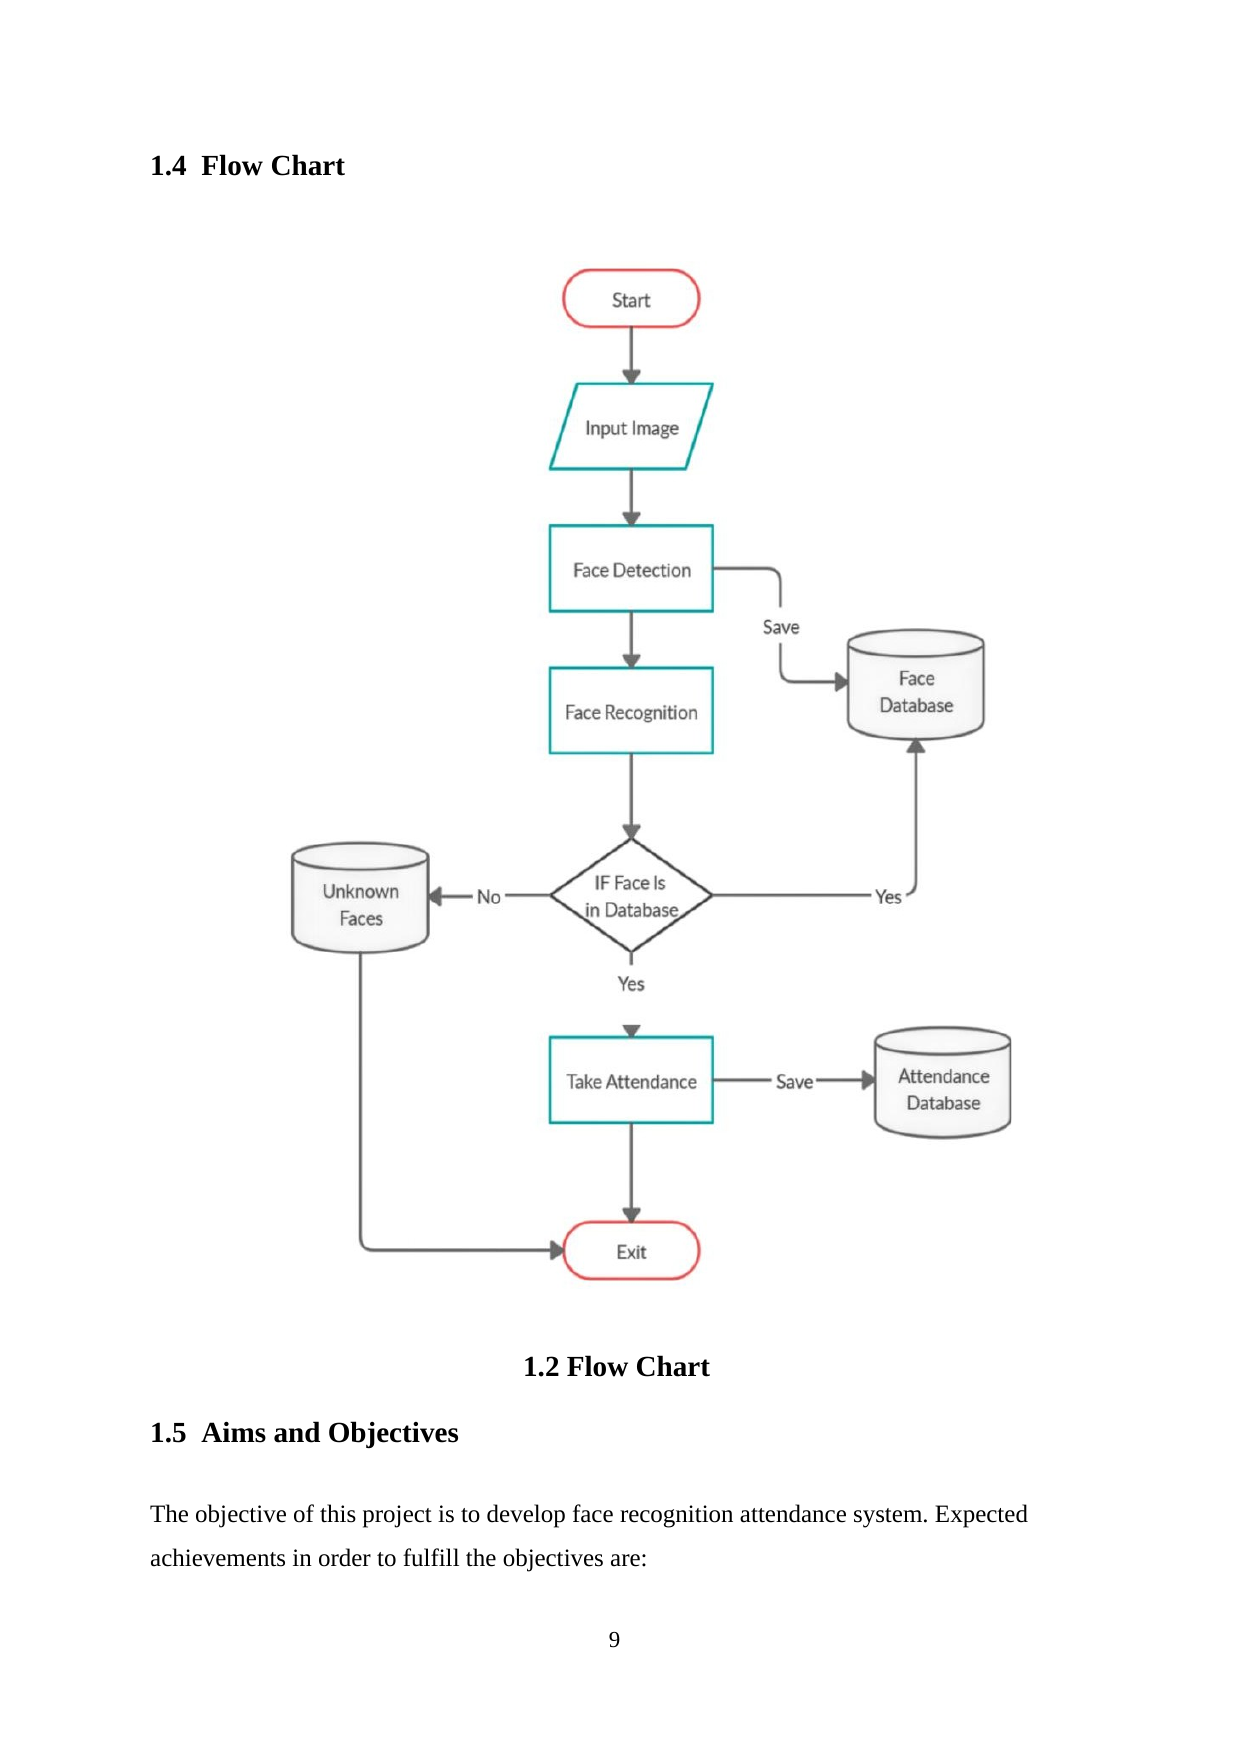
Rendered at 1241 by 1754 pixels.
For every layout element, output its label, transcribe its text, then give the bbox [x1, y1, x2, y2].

text 1.2 Flow Chart [523, 1349, 1115, 1382]
subtitle Flow Chart [150, 148, 1115, 181]
list Aims and Objectives [150, 1415, 1115, 1448]
picture [285, 261, 1012, 1289]
text The objective of this project is to develop face recognition attendance system. Expected achievements in order to fulfill the objectives are: [150, 1499, 1030, 1571]
